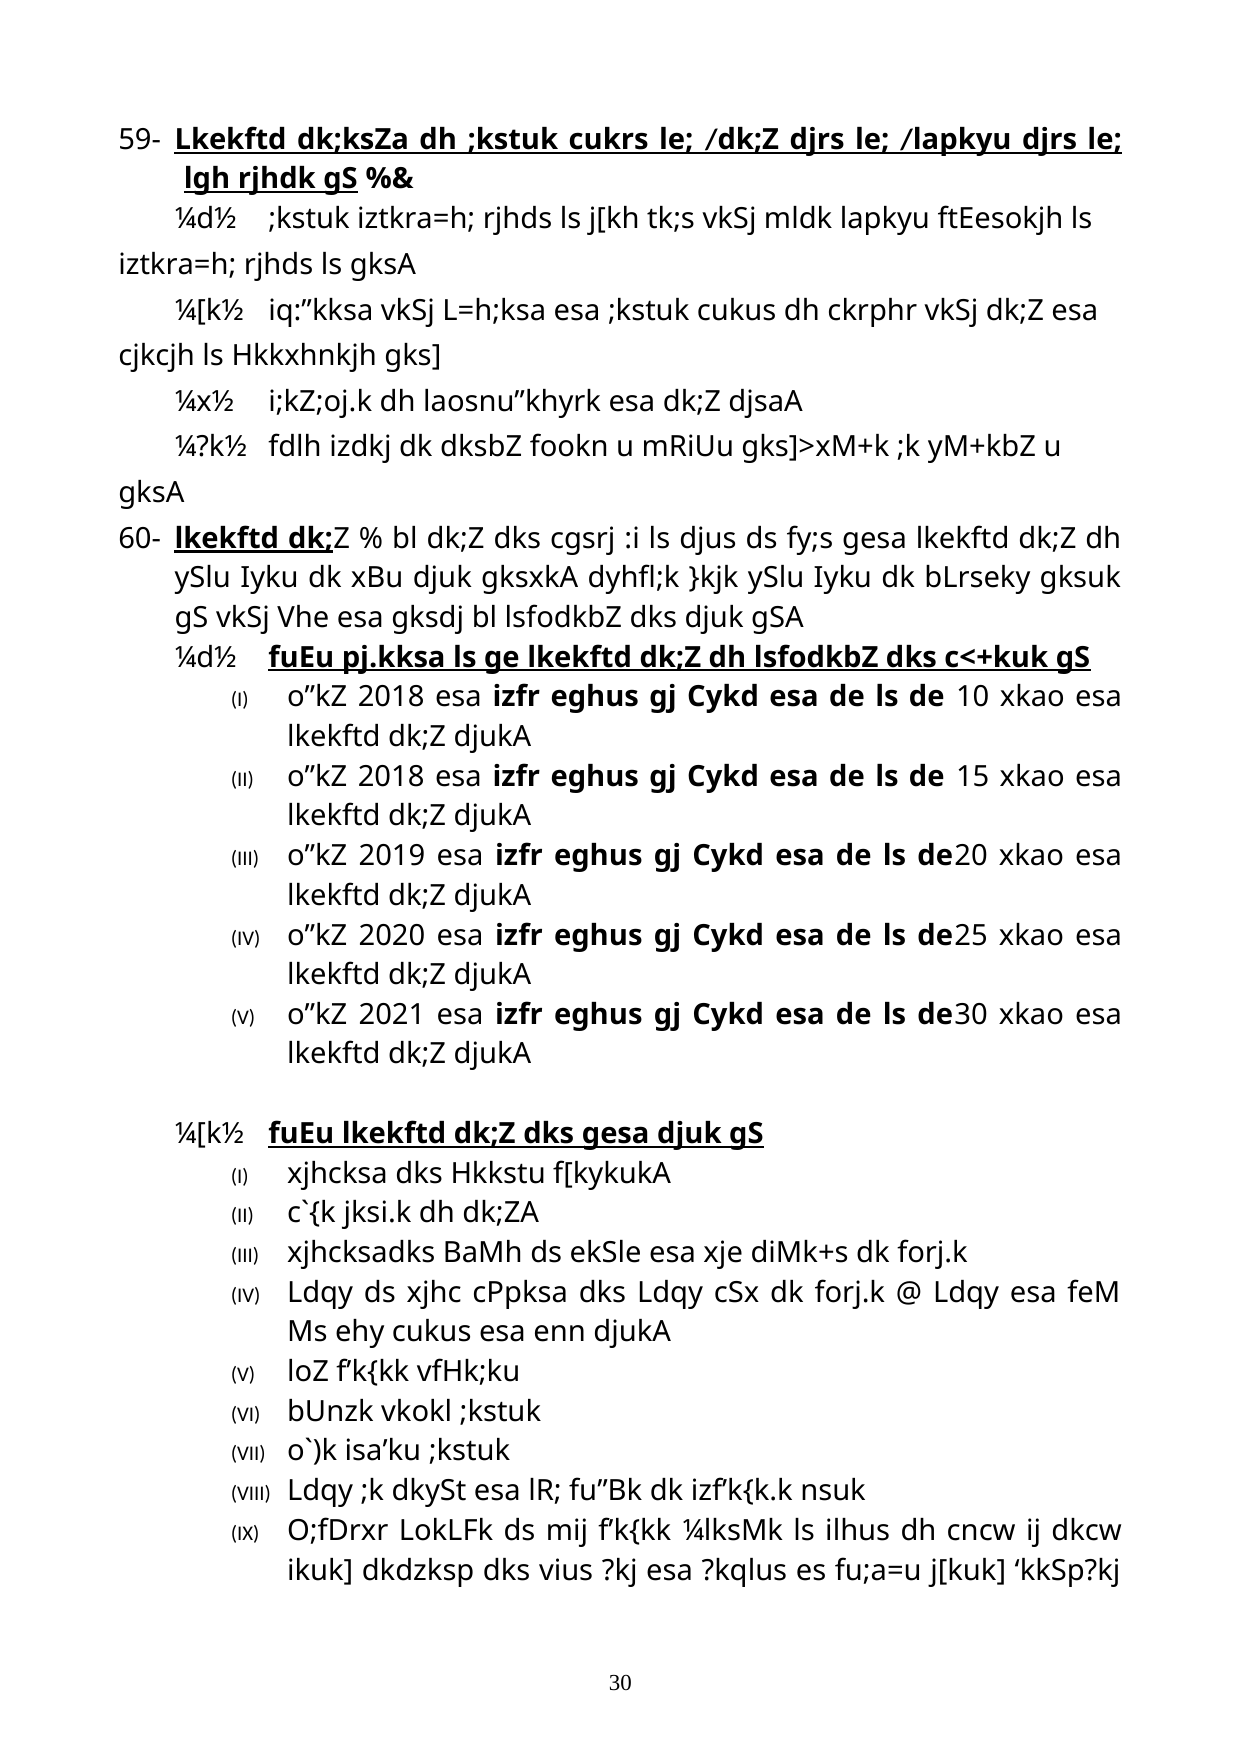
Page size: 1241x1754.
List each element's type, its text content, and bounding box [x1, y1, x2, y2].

text ¼x½ i;kZ;oj.k dh laosnu”khyrk esa dk;Z djsaA [118, 380, 1122, 420]
text ¼?k½ fdlh izdkj dk dksbZ fookn u mRiUu gks]>xM+k ;k yM+kbZ u gksA [118, 426, 1122, 511]
list lkekftd dk;Z % bl dk;Z dks cgsrj :i ls djus ds fy;s gesa lkekftd dk;Z dh ySlu Iyku dk xBu djuk gksxkA dyhfl;k }kjk ySlu Iyku dk bLrseky gksuk gS vkSj Vhe esa gksdj bl lsfodkbZ dks djuk gSA [118, 517, 1122, 636]
text ¼d½ ;kstuk iztkra=h; rjhds ls j[kh tk;s vkSj mldk lapkyu ftEesokjh ls iztkra=h; rjhds ls gksA [118, 197, 1122, 283]
list o”kZ 2018 esa izfr eghus gj Cykd esa de ls de 10 xkao esa lkekftd dk;Z djukA [231, 676, 1122, 755]
list o”kZ 2019 esa izfr eghus gj Cykd esa de ls de20 xkao esa lkekftd dk;Z djukA [231, 834, 1122, 914]
list o`)k isa’ku ;kstuk [231, 1430, 1122, 1469]
list bUnzk vkokl ;kstuk [231, 1390, 1122, 1430]
text ¼[k½ iq:”kksa vkSj L=h;ksa esa ;kstuk cukus dh ckrphr vkSj dk;Z esa cjkcjh ls Hkkxhnkjh gks] [118, 289, 1122, 374]
list xjhcksadks BaMh ds ekSle esa xje diMk+s dk forj.k [231, 1231, 1122, 1271]
list o”kZ 2018 esa izfr eghus gj Cykd esa de ls de 15 xkao esa lkekftd dk;Z djukA [231, 755, 1122, 834]
list Ldqy ds xjhc cPpksa dks Ldqy cSx dk forj.k @ Ldqy esa feM Ms ehy cukus esa enn djukA [231, 1271, 1122, 1350]
list o”kZ 2020 esa izfr eghus gj Cykd esa de ls de25 xkao esa lkekftd dk;Z djukA [231, 914, 1122, 993]
text ¼[k½ fuEu lkekftd dk;Z dks gesa djuk gS [174, 1112, 1122, 1152]
list Ldqy ;k dkySt esa lR; fu”Bk dk izf’k{k.k nsuk [231, 1469, 1122, 1509]
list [231, 1509, 1122, 1588]
list loZ f’k{kk vfHk;ku [231, 1350, 1122, 1390]
list xjhcksa dks Hkkstu f[kykukA [231, 1152, 1122, 1192]
text ¼d½ fuEu pj.kksa ls ge lkekftd dk;Z dh lsfodkbZ dks c<+kuk gS [174, 636, 1122, 676]
list Lkekftd dk;ksZa dh ;kstuk cukrs le; /dk;Z djrs le; /lapkyu djrs le; lgh rjhdk gS %& [118, 118, 1122, 197]
list c`{k jksi.k dh dk;ZA [231, 1192, 1122, 1231]
list o”kZ 2021 esa izfr eghus gj Cykd esa de ls de30 xkao esa lkekftd dk;Z djukA [231, 993, 1122, 1072]
